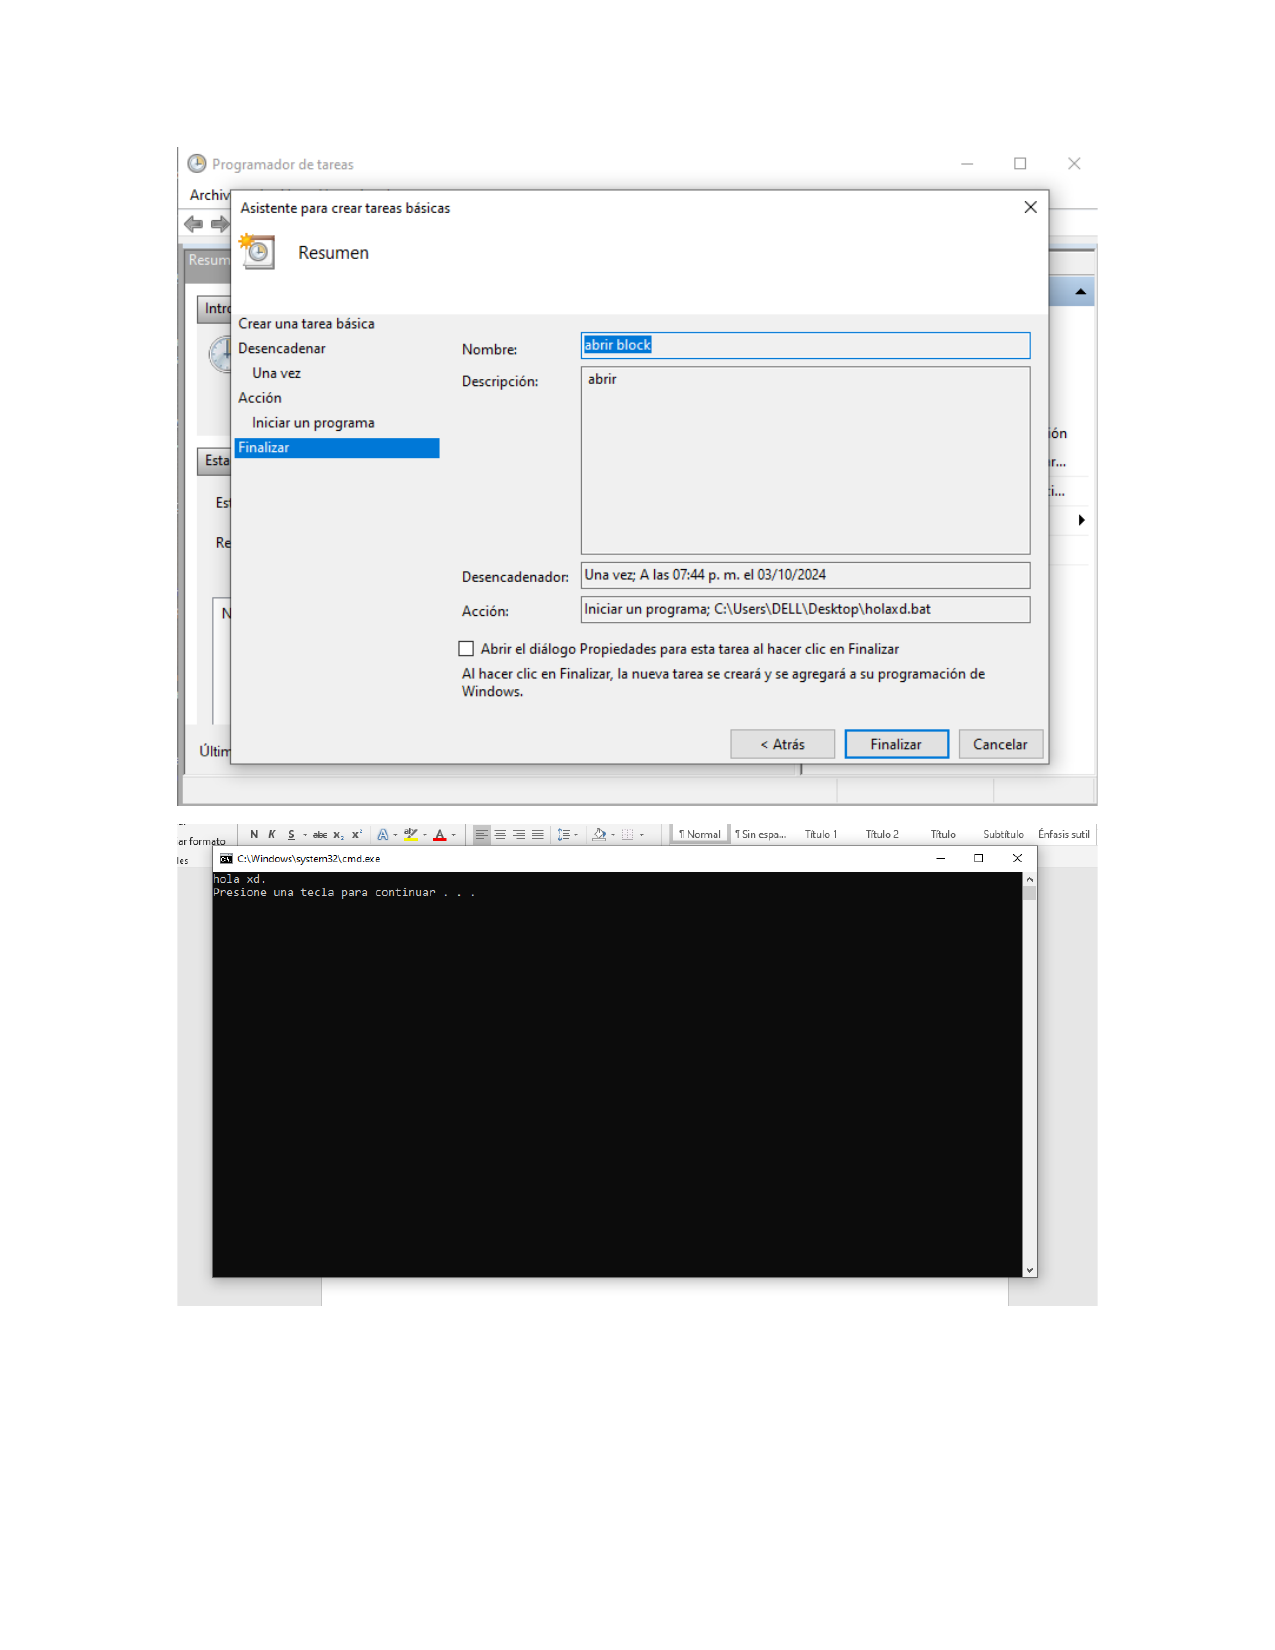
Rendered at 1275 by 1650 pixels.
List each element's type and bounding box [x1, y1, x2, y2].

picture [177, 824, 1098, 1306]
picture [177, 147, 1098, 806]
